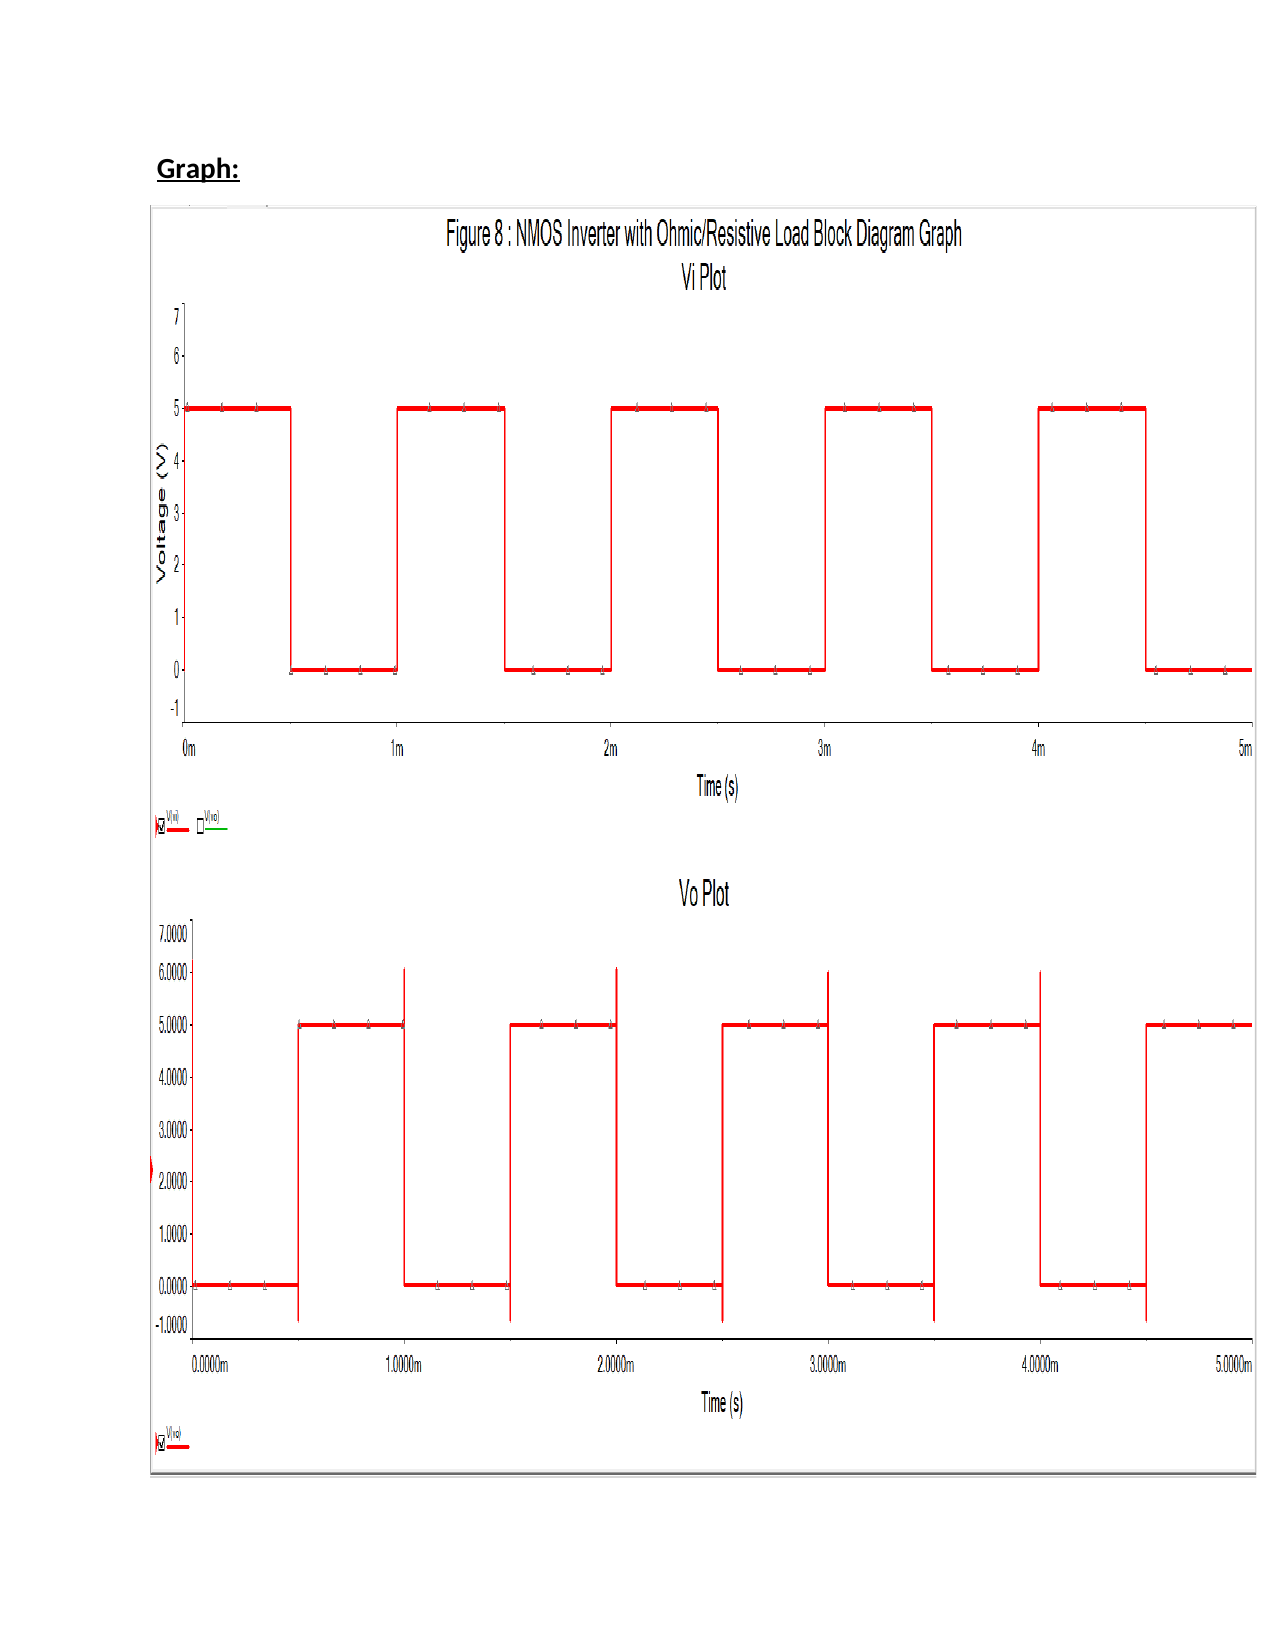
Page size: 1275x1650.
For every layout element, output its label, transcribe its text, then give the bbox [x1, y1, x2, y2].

picture [150, 205, 1257, 1478]
text Graph: [150, 150, 1125, 186]
